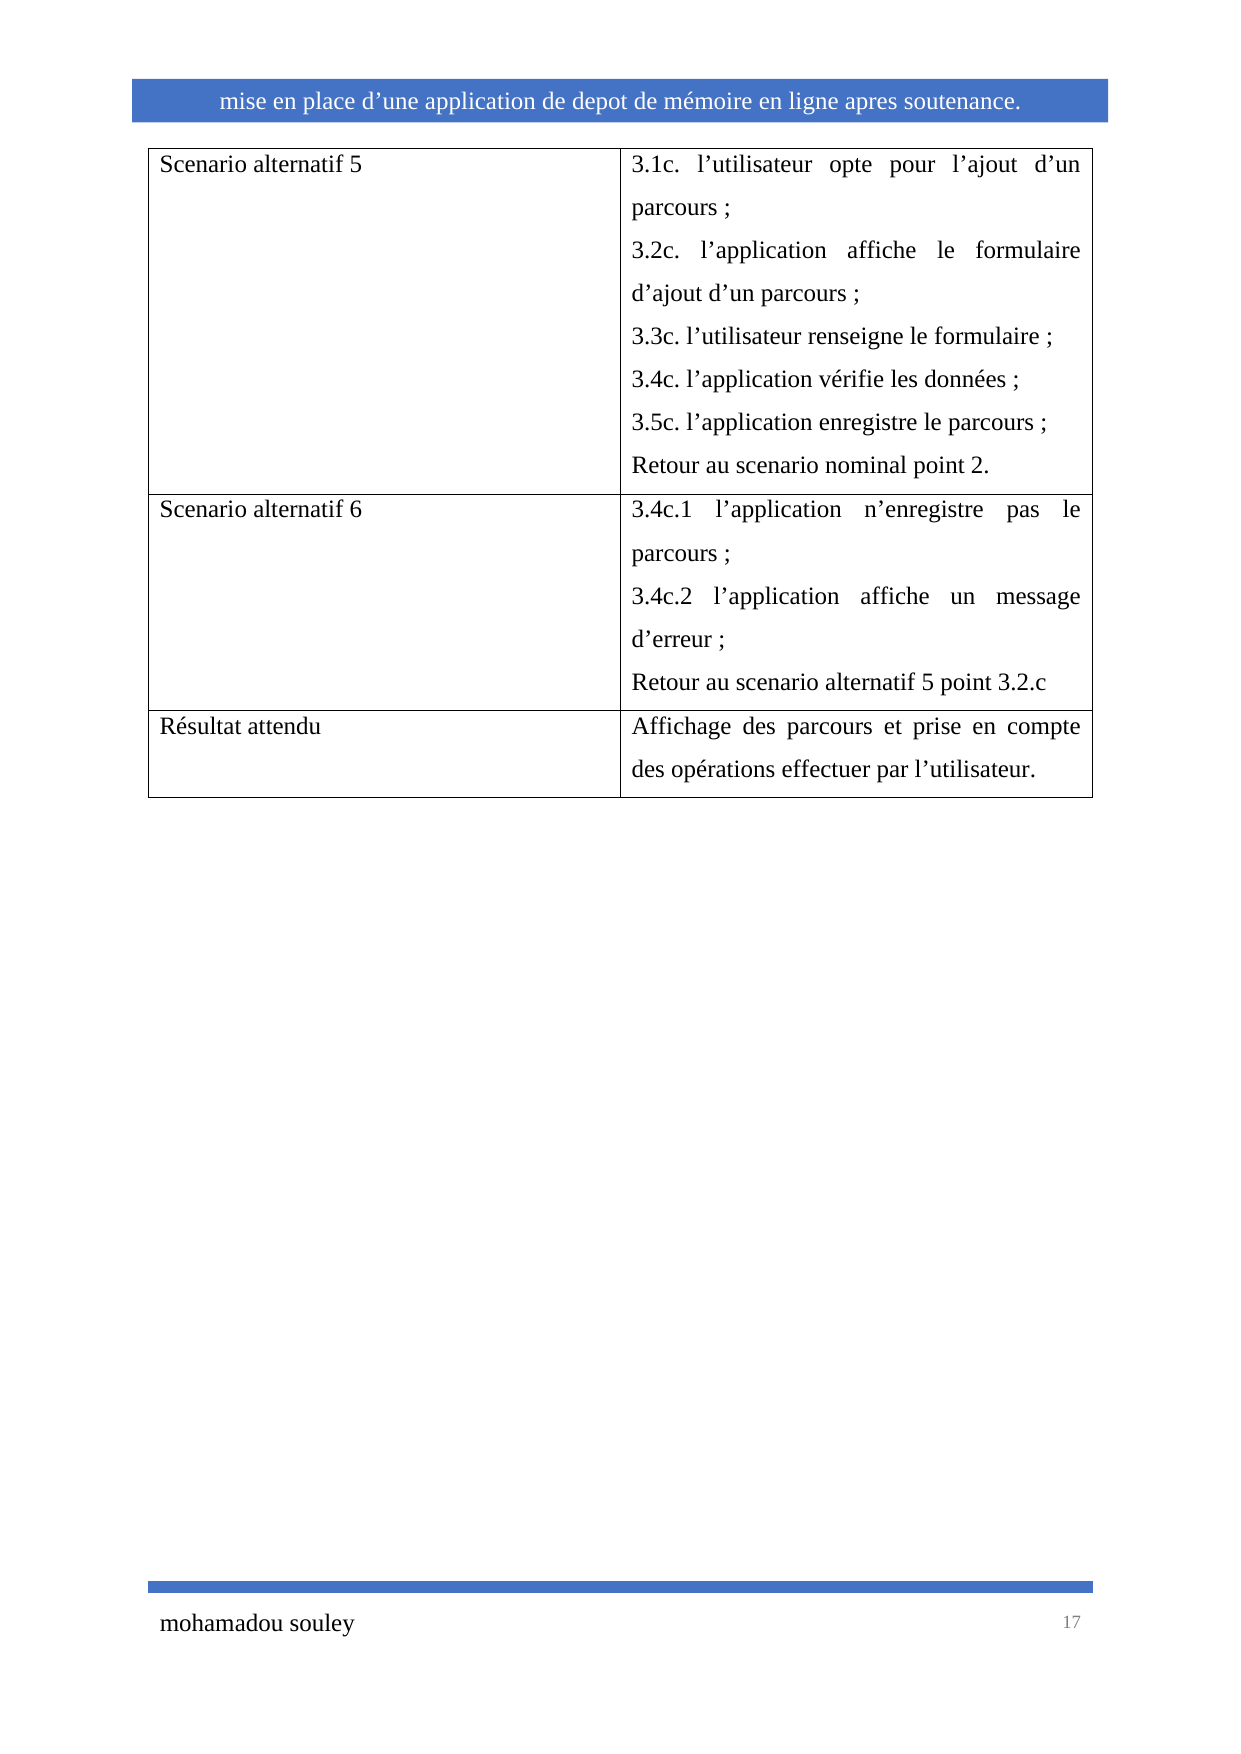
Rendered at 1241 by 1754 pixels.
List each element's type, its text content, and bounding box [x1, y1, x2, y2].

table_cell Résultat attendu [149, 711, 620, 797]
table_cell 3.1c. l’utilisateur opte pour l’ajout d’un parcours ; 3.2c. l’application affiche le formulaire d’ajout d’un parcours ; 3.3c. l’utilisateur renseigne le formulaire ; 3.4c. l’application vérifie les données ; 3.5c. l’application enregistre le parcours ; Retour au scenario nominal point 2. [621, 149, 1092, 493]
table_cell 3.4c.1 l’application n’enregistre pas le parcours ; 3.4c.2 l’application affiche un message d’erreur ; Retour au scenario alternatif 5 point 3.2.c [621, 495, 1092, 710]
table_cell Scenario alternatif 5 [149, 149, 620, 493]
table_cell Scenario alternatif 6 [149, 495, 620, 710]
table_cell Affichage des parcours et prise en compte des opérations effectuer par l’utilisateur. [621, 711, 1092, 797]
